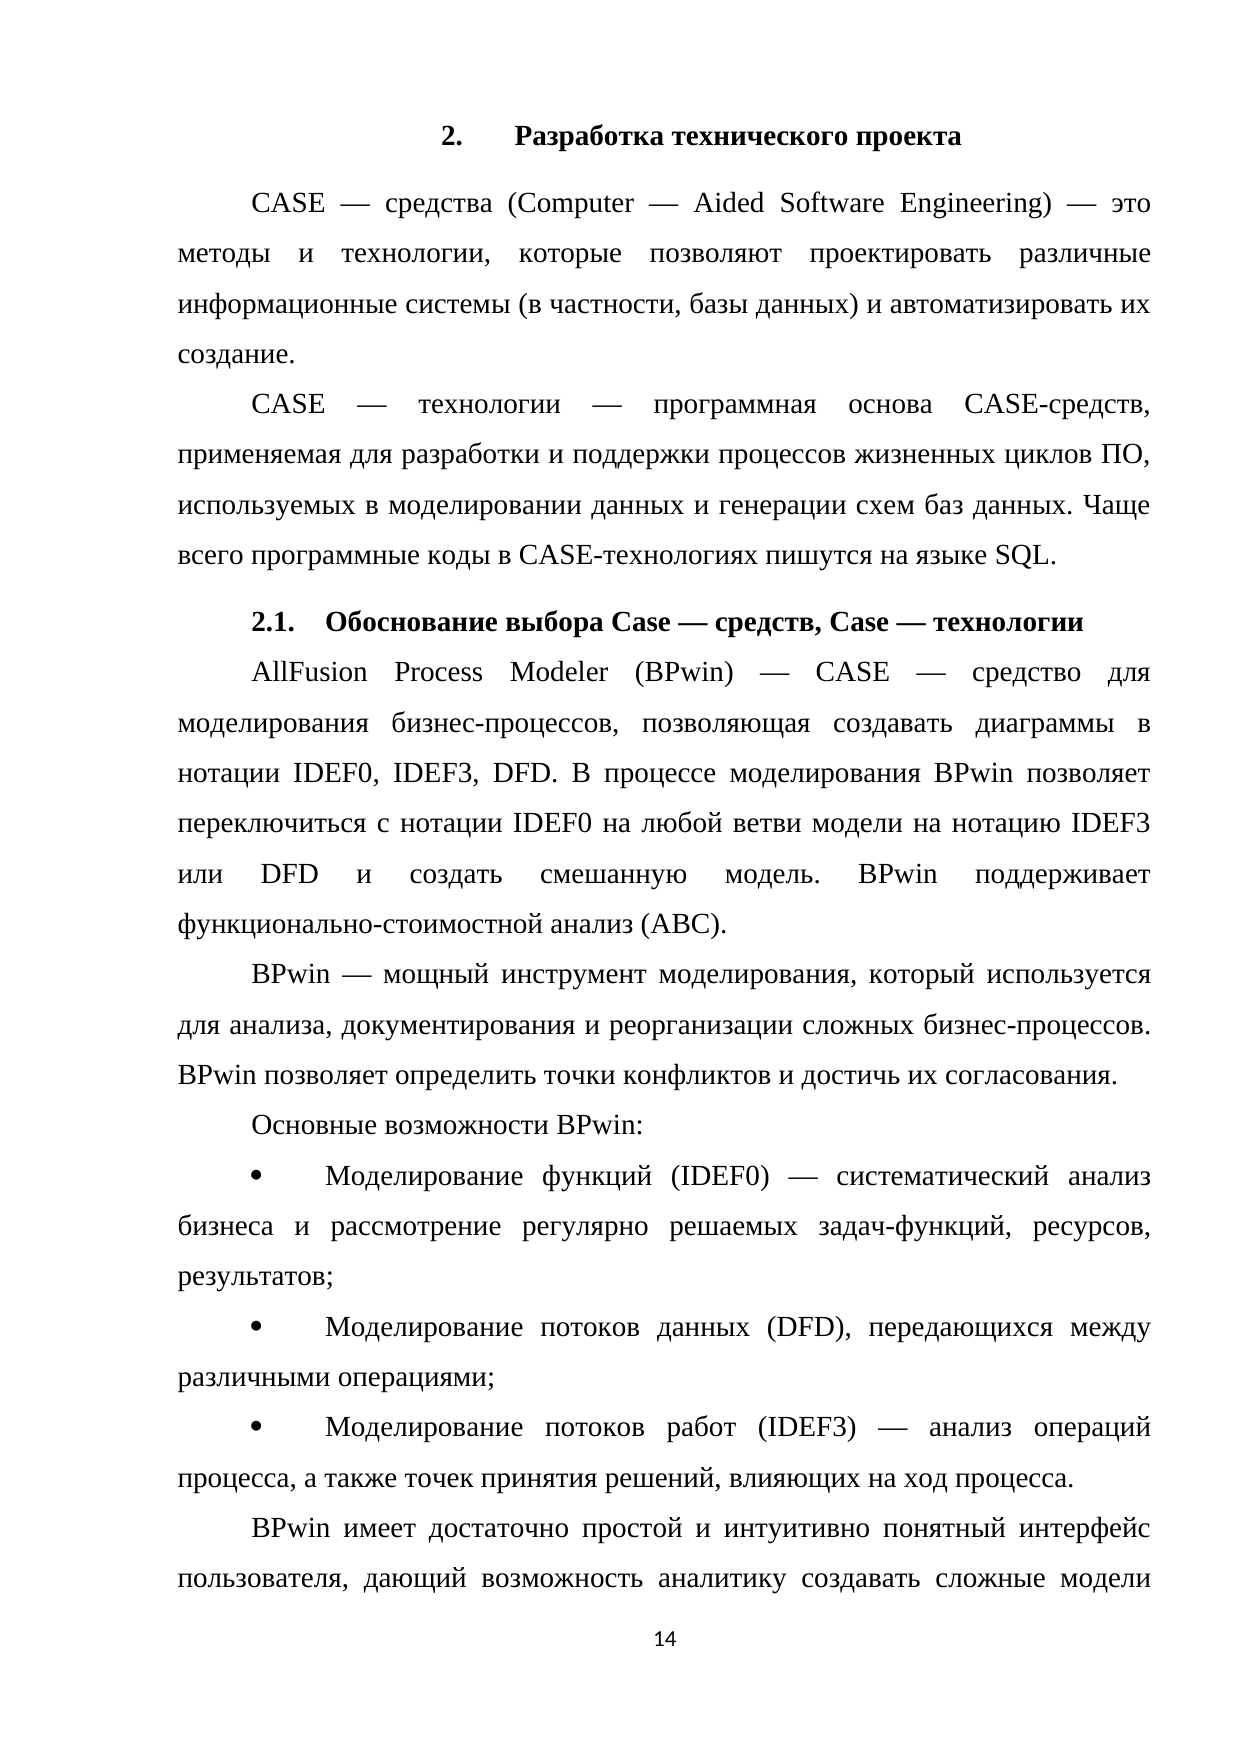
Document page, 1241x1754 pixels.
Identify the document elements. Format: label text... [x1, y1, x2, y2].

text Основные возможности BPwin: [177, 1107, 1152, 1141]
text BPwin — мощный инструмент моделирования, который используется для анализа, документирования и реорганизации сложных бизнес-процессов. BPwin позволяет определить точки конфликтов и достичь их согласования. [177, 956, 1152, 1091]
text AllFusion Process Modeler (BPwin) — CASE — средство для моделирования бизнес-процессов, позволяющая создавать диаграммы в нотации IDEF0, IDEF3, DFD. В процессе моделирования BPwin позволяет переключиться с нотации IDEF0 на любой ветви модели на нотацию IDEF3 или DFD и создать смешанную модель. BPwin поддерживает функционально-стоимостной анализ (ABC). [177, 654, 1152, 940]
text CASE — технологии — программная основа CASE-средств, применяемая для разработки и поддержки процессов жизненных циклов ПО, используемых в моделировании данных и генерации схем баз данных. Чаще всего программные коды в CASE-технологиях пишутся на языке SQL. [177, 386, 1152, 571]
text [177, 1510, 1152, 1594]
list Моделирование функций (IDEF0) — систематический анализ бизнеса и рассмотрение регулярно решаемых задач-функций, ресурсов, результатов; [177, 1158, 1152, 1292]
list Обоснование выбора Case — средств, Case — технологии [177, 604, 1152, 638]
list Моделирование потоков работ (IDEF3) — анализ операций процесса, а также точек принятия решений, влияющих на ход процесса. [177, 1409, 1152, 1493]
list Разработка технического проекта [177, 118, 1152, 152]
text CASE — средства (Computer — Aided Software Engineering) — это методы и технологии, которые позволяют проектировать различные информационные системы (в частности, базы данных) и автоматизировать их создание. [177, 185, 1152, 369]
list Моделирование потоков данных (DFD), передающихся между различными операциями; [177, 1309, 1152, 1393]
